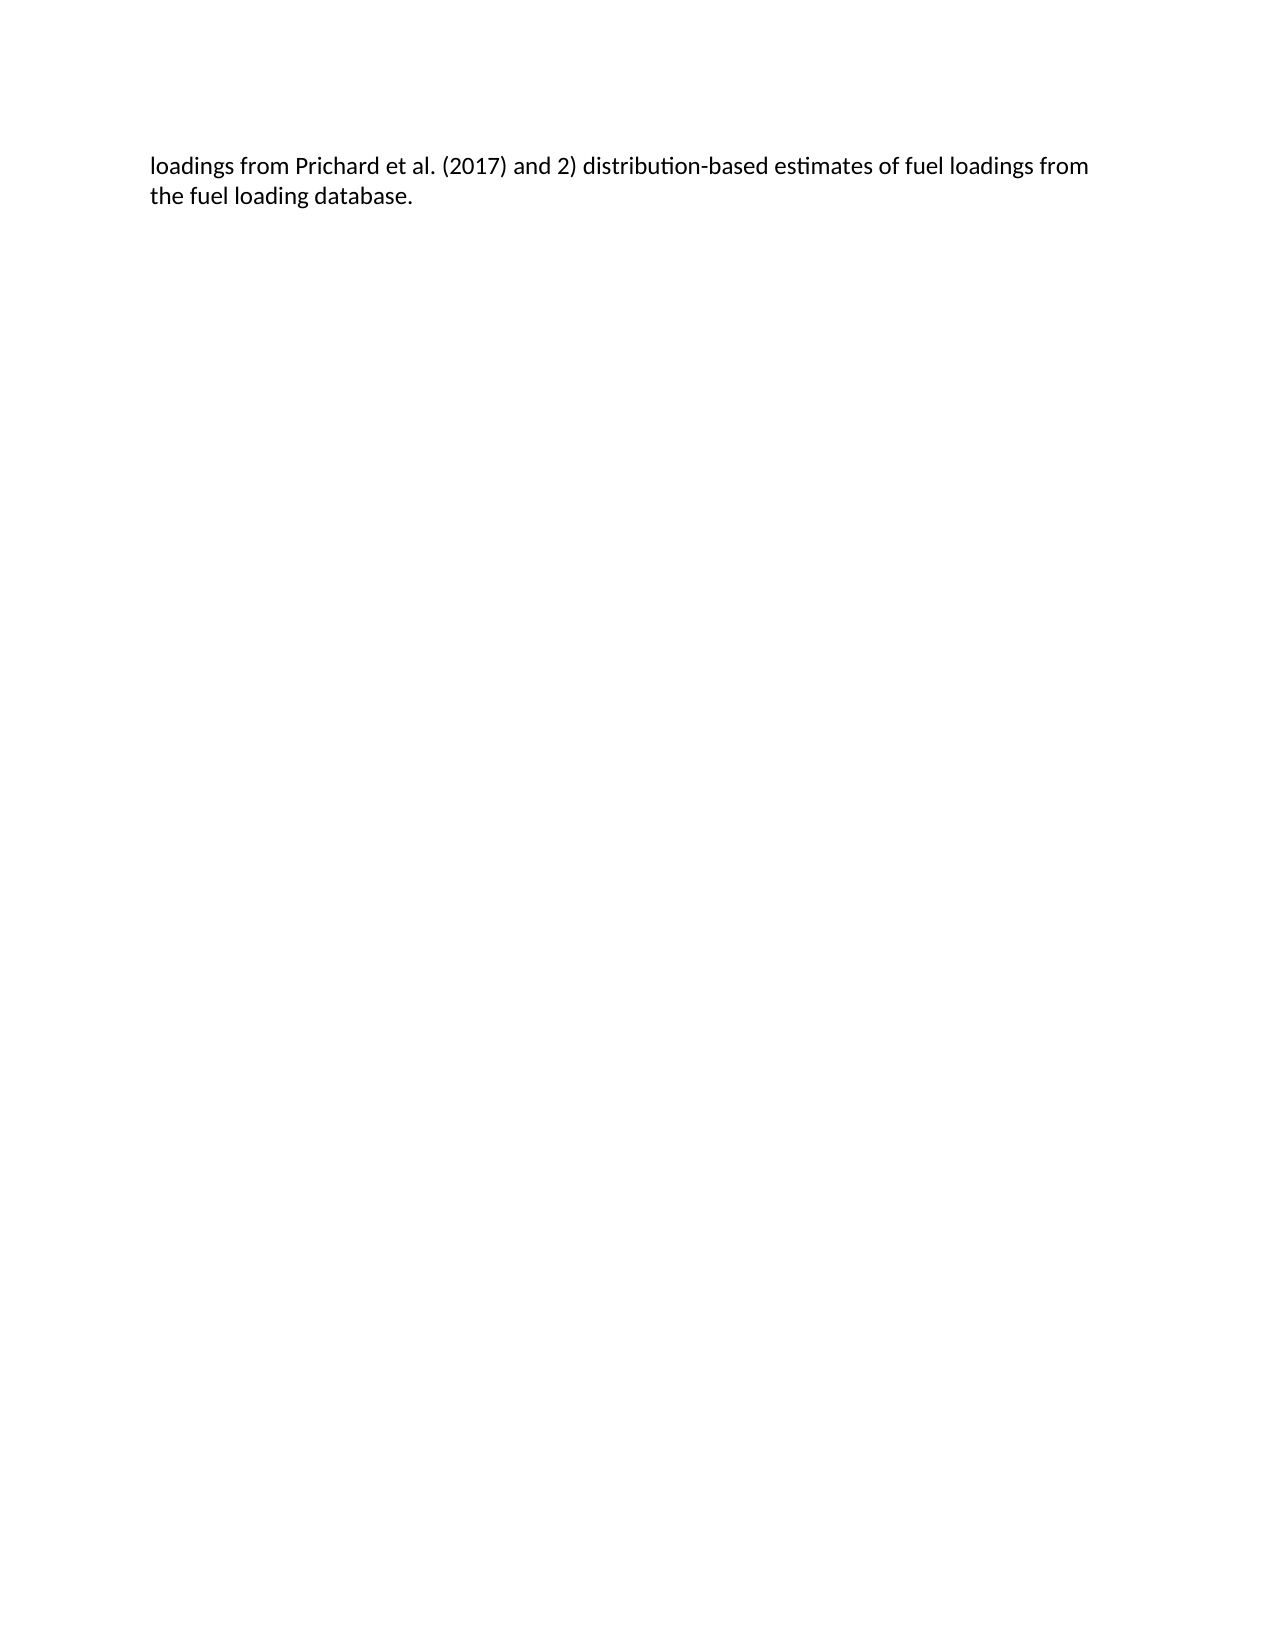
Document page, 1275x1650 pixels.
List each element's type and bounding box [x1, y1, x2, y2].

text [150, 150, 1125, 211]
